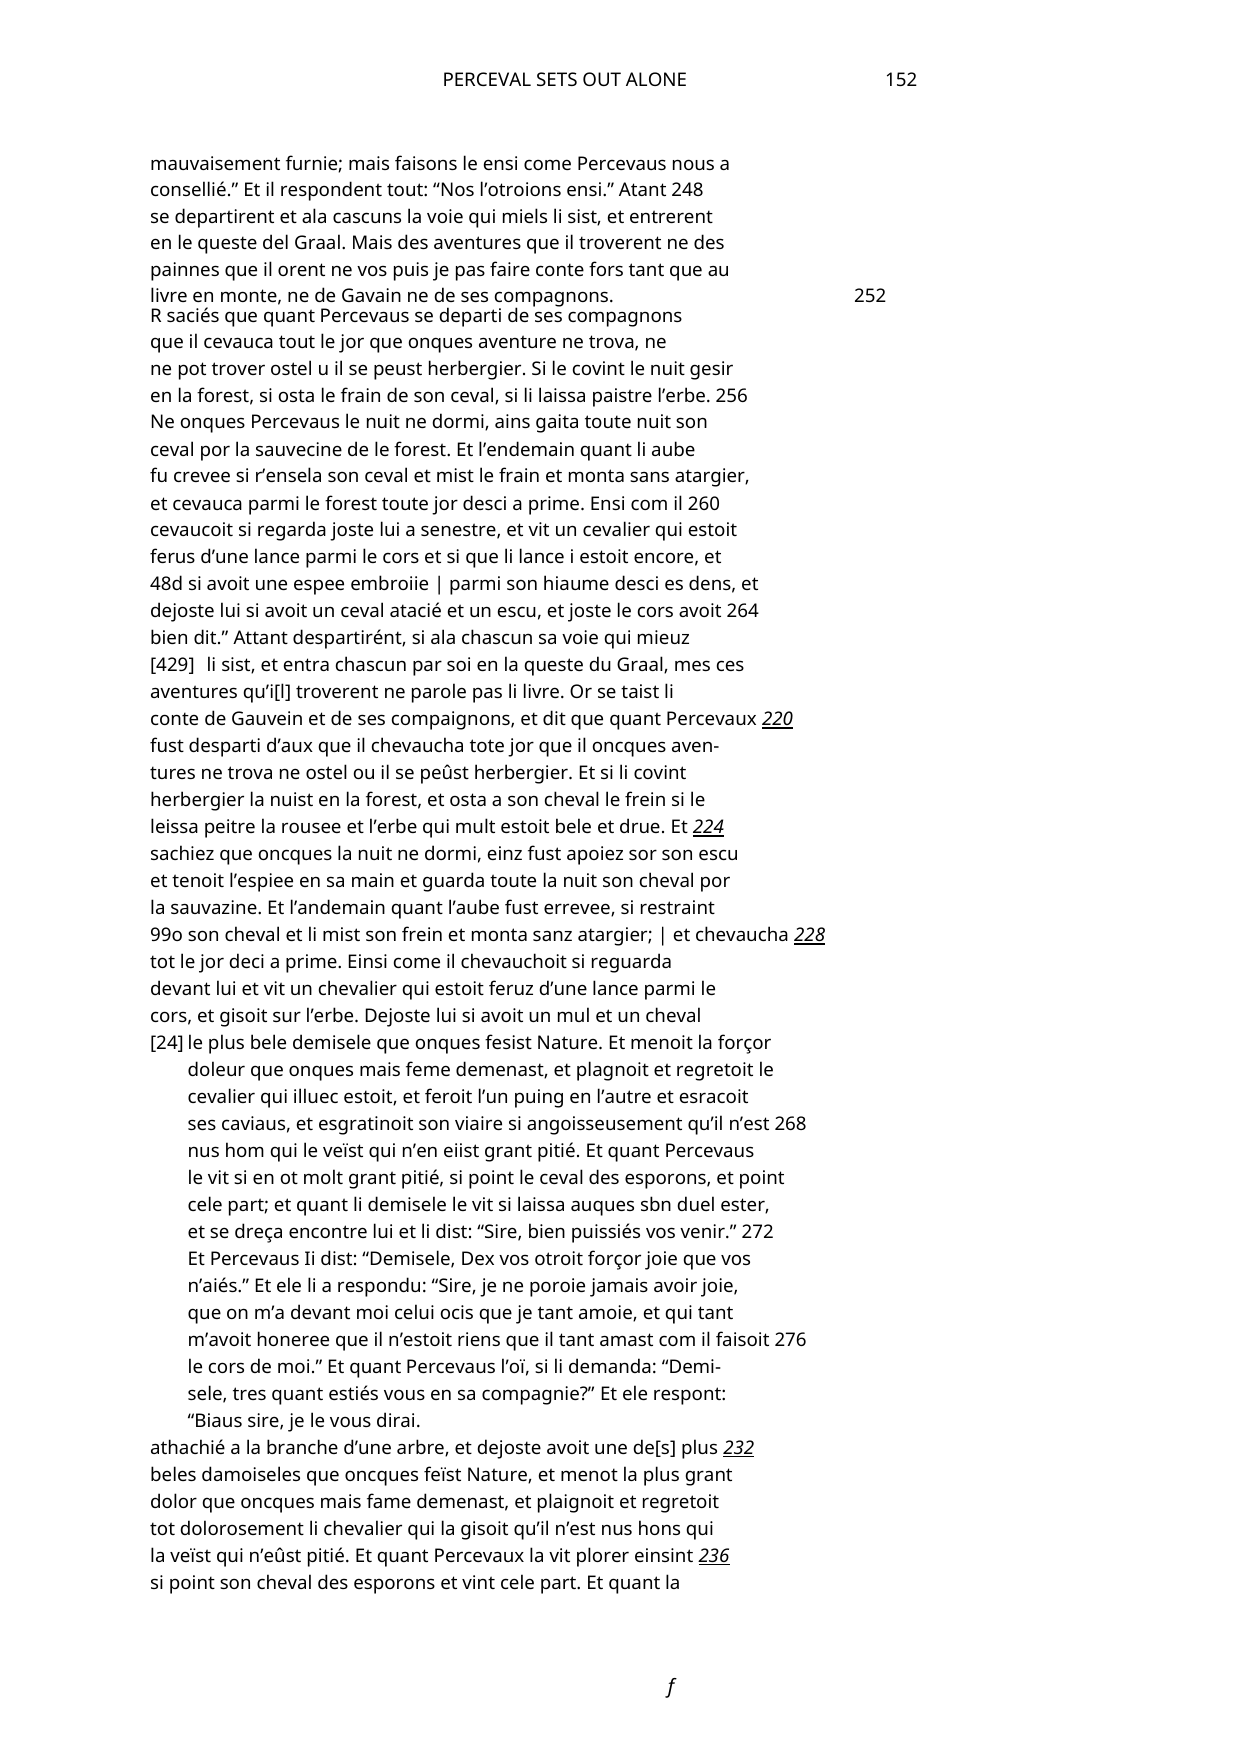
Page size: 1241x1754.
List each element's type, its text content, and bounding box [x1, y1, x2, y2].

text R saciés que quant Percevaus se departi de ses compagnons [150, 308, 1090, 326]
text mauvaisement furnie; mais faisons le ensi come Percevaus nous a consellié.” Et il respondent tout: “Nos l’otroions ensi.” Atant 248 se departirent et ala cascuns la voie qui miels li sist, et entrerent en le queste del Graal. Mais des aventures que il troverent ne des painnes que il orent ne vos puis je pas faire conte fors tant que au livre en monte, ne de Gavain ne de ses compagnons. 252 [150, 149, 1090, 308]
text que il cevauca tout le jor que onques aventure ne trova, ne ne pot trover ostel u il se peust herbergier. Si le covint le nuit gesir en la forest, si osta le frain de son ceval, si li laissa paistre l’erbe. 256 Ne onques Percevaus le nuit ne dormi, ains gaita toute nuit son ceval por la sauvecine de le forest. Et l’endemain quant li aube fu crevee si r’ensela son ceval et mist le frain et monta sans atargier, et cevauca parmi le forest toute jor desci a prime. Ensi com il 260 cevaucoit si regarda joste lui a senestre, et vit un cevalier qui estoit ferus d’une lance parmi le cors et si que li lance i estoit encore, et 48d si avoit une espee embroiie | parmi son hiaume desci es dens, et [150, 326, 1090, 596]
list li sist, et entra chascun par soi en la queste du Graal, mes ces aventures qu’i[l] troverent ne parole pas li livre. Or se taist li conte de Gauvein et de ses compaignons, et dit que quant Percevaux 220 fust desparti d’aux que il chevaucha tote jor que il oncques aven- tures ne trova ne ostel ou il se peûst herbergier. Et si li covint herbergier la nuist en la forest, et osta a son cheval le frein si le leissa peitre la rousee et l’erbe qui mult estoit bele et drue. Et 224 sachiez que oncques la nuit ne dormi, einz fust apoiez sor son escu et tenoit l’espiee en sa main et guarda toute la nuit son cheval por la sauvazine. Et l’andemain quant l’aube fust errevee, si restraint 99o son cheval et li mist son frein et monta sanz atargier; | et chevaucha 228 tot le jor deci a prime. Einsi come il chevauchoit si reguarda devant lui et vit un chevalier qui estoit feruz d’une lance parmi le cors, et gisoit sur l’erbe. Dejoste lui si avoit un mul et un cheval [150, 650, 1090, 1028]
list le plus bele demisele que onques fesist Nature. Et menoit la forçor doleur que onques mais feme demenast, et plagnoit et regretoit le cevalier qui illuec estoit, et feroit l’un puing en l’autre et esracoit ses caviaus, et esgratinoit son viaire si angoisseusement qu’il n’est 268 nus hom qui le veïst qui n’en eiist grant pitié. Et quant Percevaus le vit si en ot molt grant pitié, si point le ceval des esporons, et point cele part; et quant li demisele le vit si laissa auques sbn duel ester, et se dreça encontre lui et li dist: “Sire, bien puissiés vos venir.” 272 Et Percevaus Ii dist: “Demisele, Dex vos otroit forçor joie que vos n’aiés.” Et ele li a respondu: “Sire, je ne poroie jamais avoir joie, que on m’a devant moi celui ocis que je tant amoie, et qui tant m’avoit honeree que il n’estoit riens que il tant amast com il faisoit 276 le cors de moi.” Et quant Percevaus l’oï, si li demanda: “Demi- sele, tres quant estiés vous en sa compagnie?” Et ele respont: “Biaus sire, je le vous dirai. [150, 1028, 1090, 1433]
text dejoste lui si avoit un ceval atacié et un escu, et joste le cors avoit 264 bien dit.” Attant despartirént, si ala chascun sa voie qui mieuz [150, 596, 1090, 650]
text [150, 1433, 1090, 1594]
